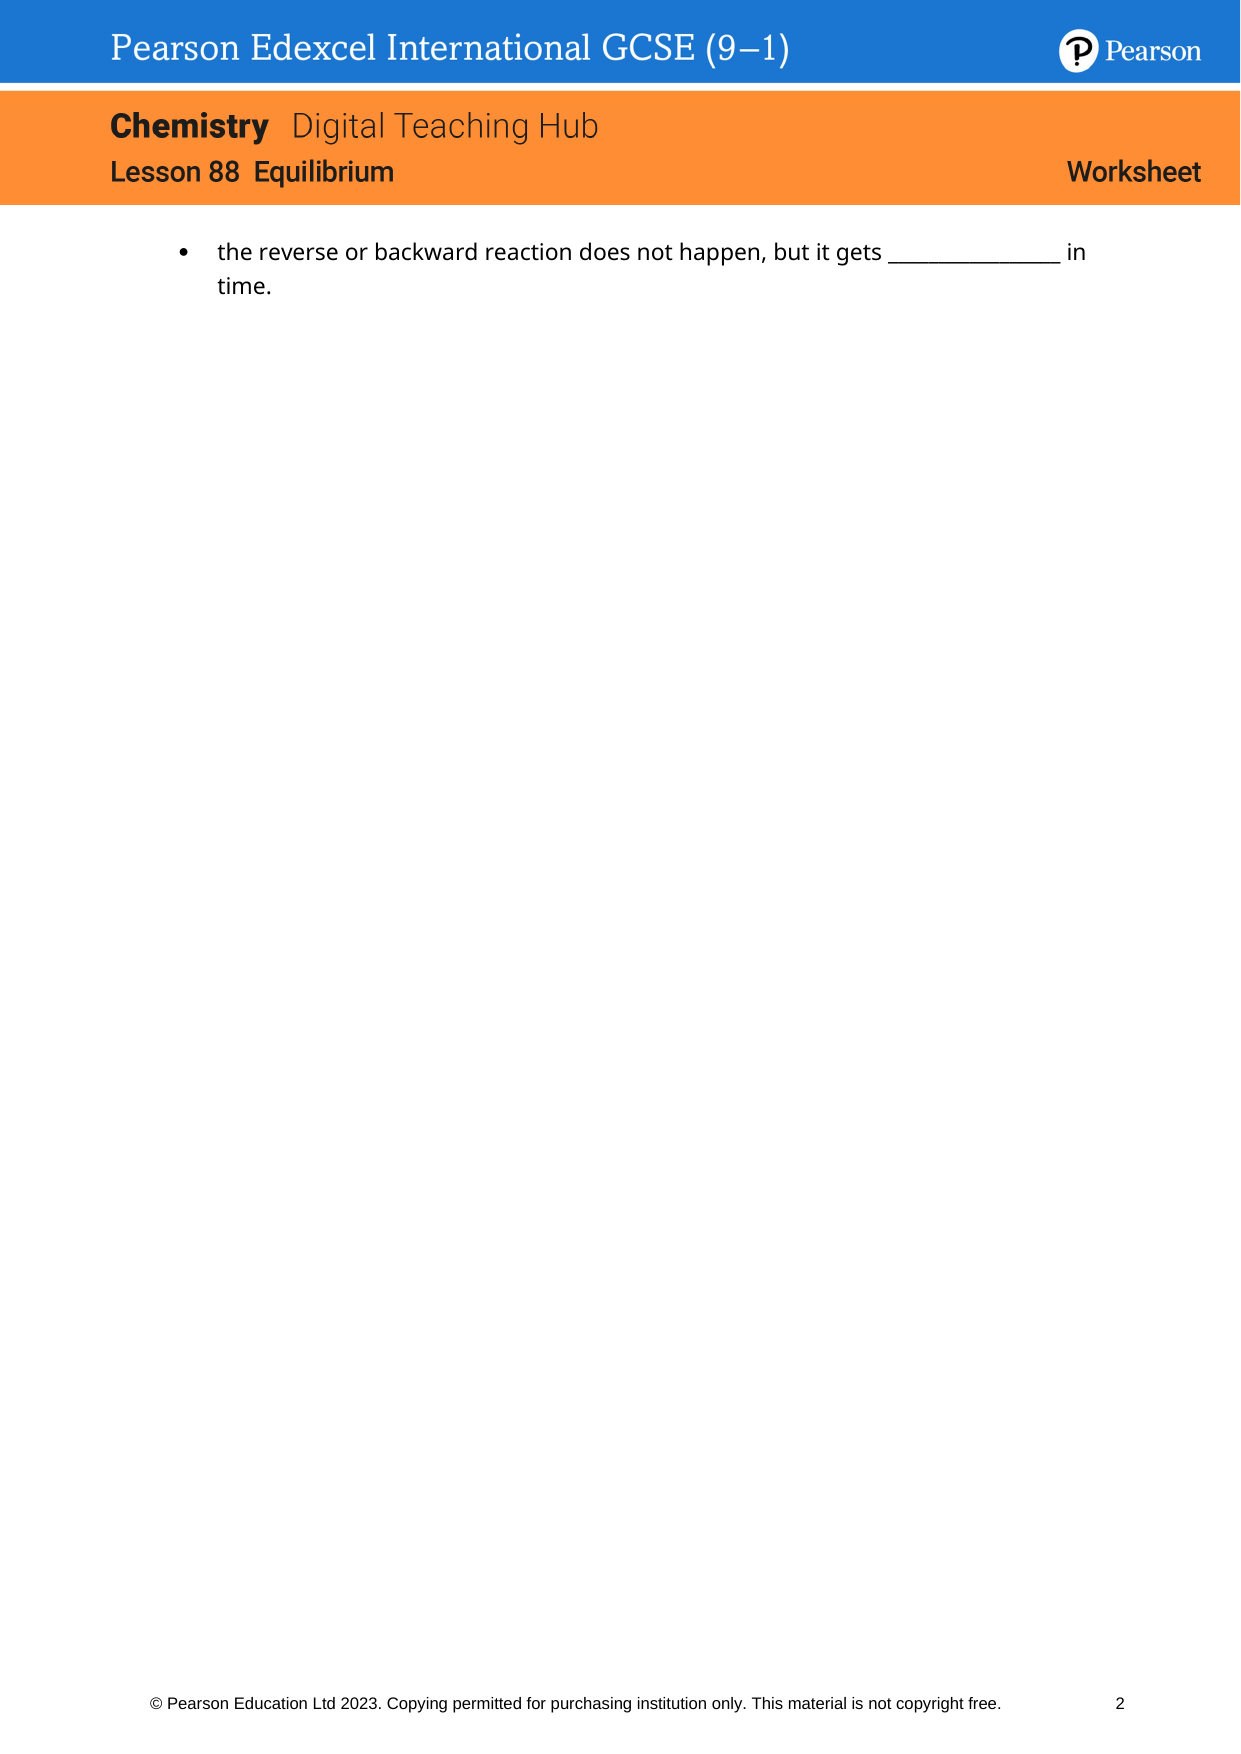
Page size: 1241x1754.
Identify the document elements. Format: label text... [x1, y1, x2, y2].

list the reverse or backward reaction does not happen, but it gets _________________ in time. [179, 236, 1090, 301]
picture [0, 0, 1241, 205]
